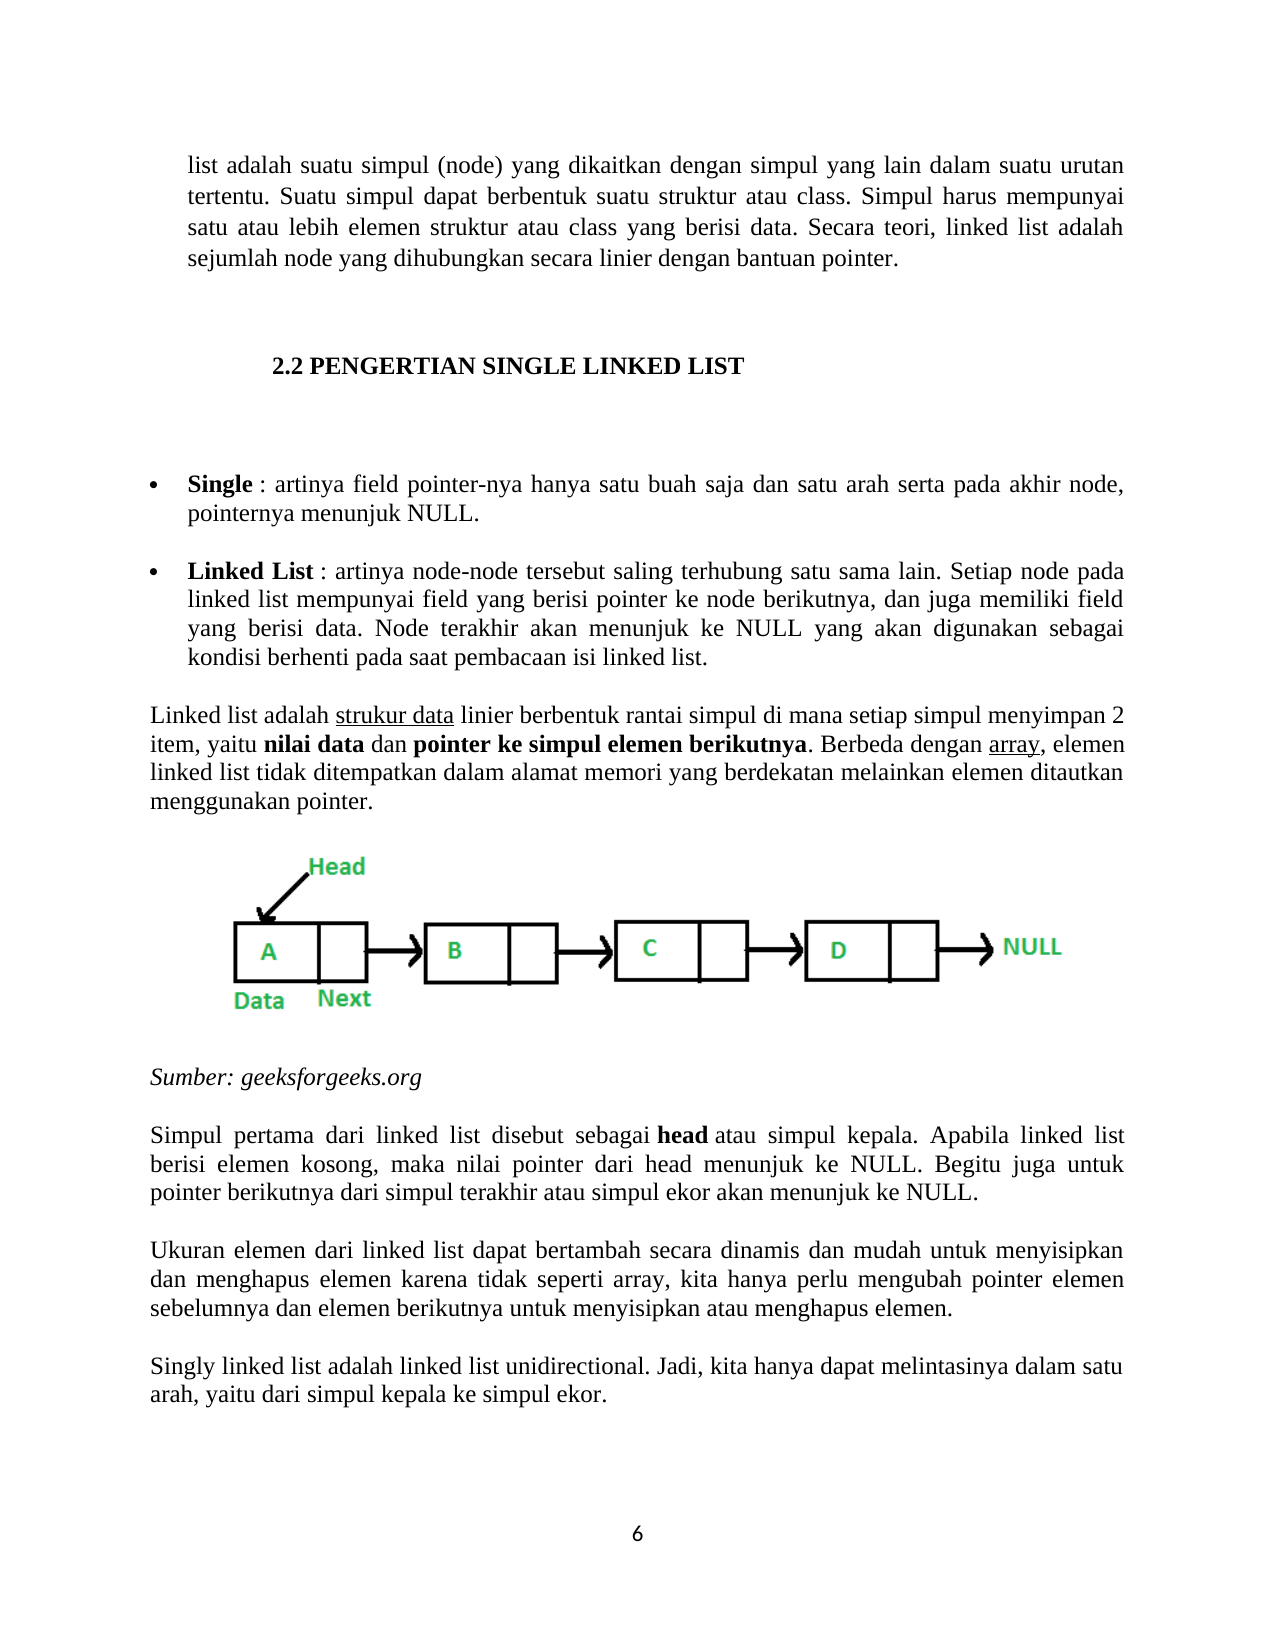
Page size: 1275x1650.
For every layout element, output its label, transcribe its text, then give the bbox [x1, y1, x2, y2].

list Linked List : artinya node-node tersebut saling terhubung satu sama lain. Setiap node pada linked list mempunyai field yang berisi pointer ke node berikutnya, dan juga memiliki field yang berisi data. Node terakhir akan menunjuk ke NULL yang akan digunakan sebagai kondisi berhenti pada saat pembacaan isi linked list. [150, 556, 1125, 671]
table_cell Sumber: geeksforgeeks.org [150, 1062, 1125, 1091]
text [187, 150, 1125, 272]
text Linked list adalah strukur data linier berbentuk rantai simpul di mana setiap simpul menyimpan 2 item, yaitu nilai data dan pointer ke simpul elemen berikutnya. Berbeda dengan array, elemen linked list tidak ditempatkan dalam alamat memori yang berdekatan melainkan elemen ditautkan menggunakan pointer. [150, 700, 1125, 815]
text Singly linked list adalah linked list unidirectional. Jadi, kita hanya dapat melintasinya dalam satu arah, yaitu dari simpul kepala ke simpul ekor. [150, 1351, 1125, 1408]
text Simpul pertama dari linked list disebut sebagai head atau simpul kepala. Apabila linked list berisi elemen kosong, maka nilai pointer dari head menunjuk ke NULL. Begitu juga untuk pointer berikutnya dari simpul terakhir atau simpul ekor akan menunjuk ke NULL. [150, 1120, 1125, 1206]
subtitle 2.2 PENGERTIAN SINGLE LINKED LIST [272, 351, 1125, 380]
text Ukuran elemen dari linked list dapat bertambah secara dinamis dan mudah untuk menyisipkan dan menghapus elemen karena tidak seperti array, kita hanya perlu mengubah pointer elemen sebelumnya dan elemen berikutnya untuk menyisipkan atau menghapus elemen. [150, 1235, 1125, 1322]
list Single : artinya field pointer-nya hanya satu buah saja dan satu arah serta pada akhir node, pointernya menunjuk NULL. [150, 469, 1125, 527]
picture [150, 844, 1125, 1062]
